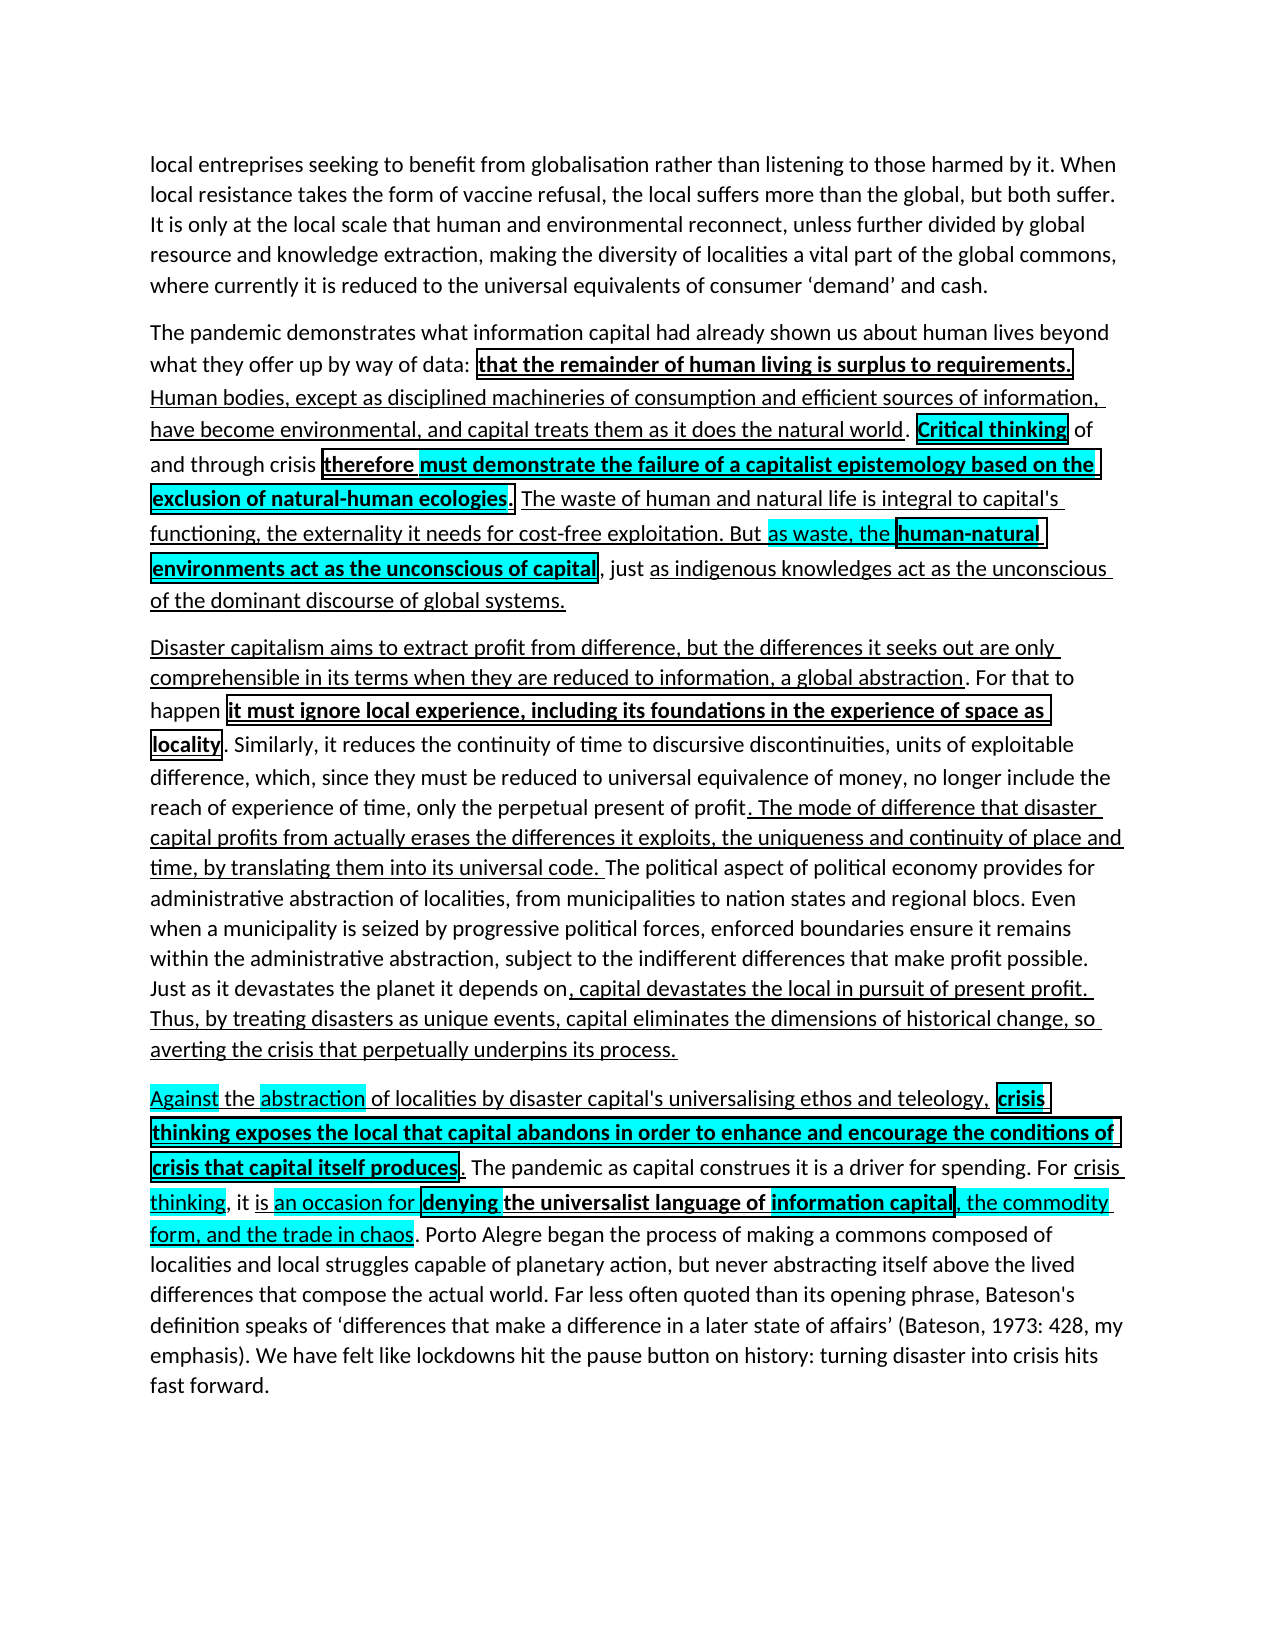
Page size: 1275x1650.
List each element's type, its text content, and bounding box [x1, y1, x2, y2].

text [150, 150, 1125, 299]
text The pandemic demonstrates what information capital had already shown us about human lives beyond what they offer up by way of data: that the remainder of human living is surplus to requirements. Human bodies, except as disciplined machineries of consumption and efficient sources of information, have become environmental, and capital treats them as it does the natural world. Critical thinking of and through crisis therefore must demonstrate the failure of a capitalist epistemology based on the exclusion of natural-human ecologies. The waste of human and natural life is integral to capital's functioning, the externality it needs for cost-free exploitation. But as waste, the human-natural environments act as the unconscious of capital, just as indigenous knowledges act as the unconscious of the dominant discourse of global systems. [150, 318, 1125, 614]
text Against the abstraction of localities by disaster capital's universalising ethos and teleology, crisis thinking exposes the local that capital abandons in order to enhance and encourage the conditions of crisis that capital itself produces. The pandemic as capital construes it is a driver for spending. For crisis thinking, it is an occasion for denying the universalist language of information capital, the commodity form, and the trade in chaos. Porto Alegre began the process of making a commons composed of localities and local struggles capable of planetary action, but never abstracting itself above the lived differences that compose the actual world. Far less often quoted than its opening phrase, Bateson's definition speaks of ‘differences that make a difference in a later state of affairs’ (Bateson, 1973: 428, my emphasis). We have felt like lockdowns hit the pause button on history: turning disaster into crisis hits fast forward. [150, 1082, 1125, 1399]
text Disaster capitalism aims to extract profit from difference, but the differences it seeks out are only comprehensible in its terms when they are reduced to information, a global abstraction. For that to happen it must ignore local experience, including its foundations in the experience of space as locality. Similarly, it reduces the continuity of time to discursive discontinuities, units of exploitable difference, which, since they must be reduced to universal equivalence of money, no longer include the reach of experience of time, only the perpetual present of profit. The mode of difference that disaster capital profits from actually erases the differences it exploits, the uniqueness and continuity of place and time, by translating them into its universal code. The political aspect of political economy provides for administrative abstraction of localities, from municipalities to nation states and regional blocs. Even when a municipality is seized by progressive political forces, enforced boundaries ensure it remains within the administrative abstraction, subject to the indifferent differences that make profit possible. Just as it devastates the planet it depends on, capital devastates the local in pursuit of present profit. Thus, by treating disasters as unique events, capital eliminates the dimensions of historical change, so averting the crisis that perpetually underpins its process. [150, 633, 1125, 1063]
